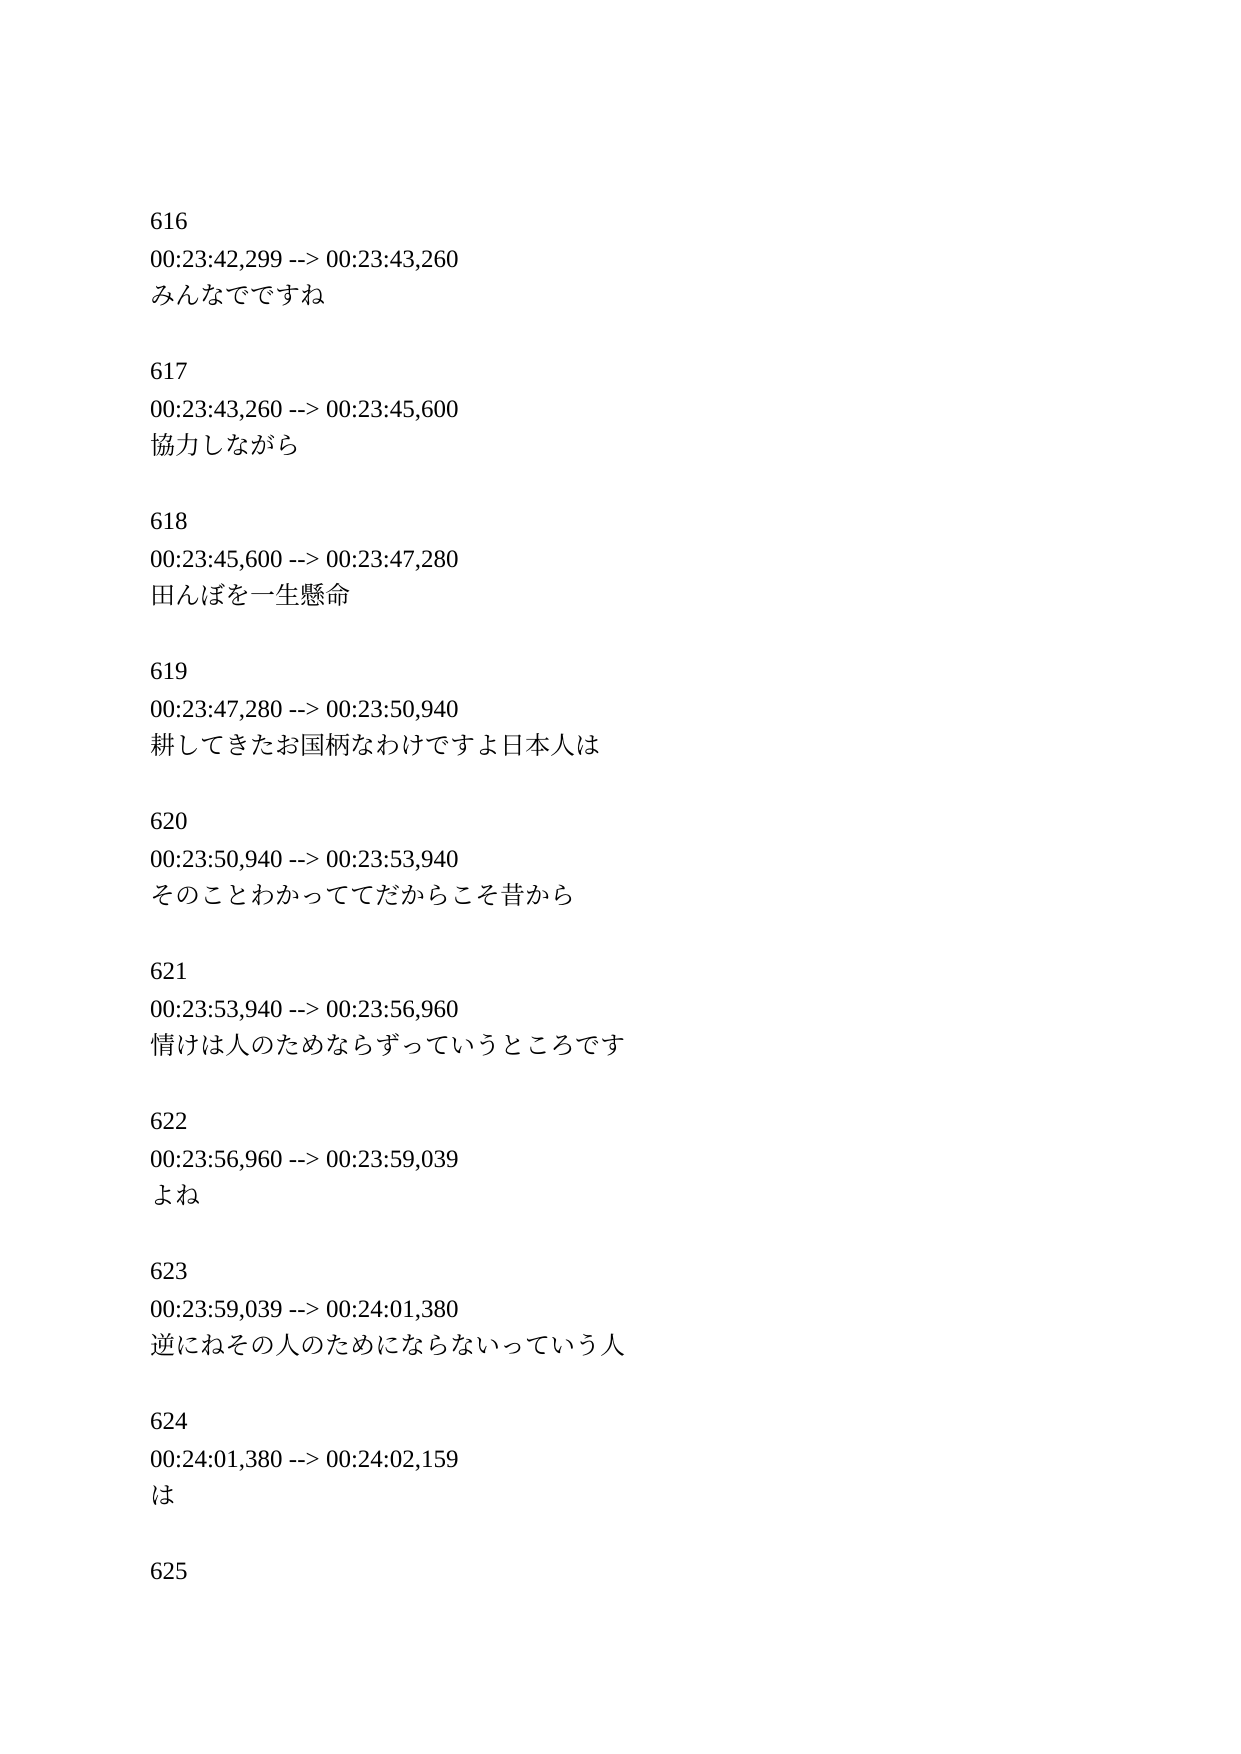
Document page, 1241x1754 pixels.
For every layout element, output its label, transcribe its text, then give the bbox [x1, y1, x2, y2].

text 耕してきたお国柄なわけですよ日本人は [150, 727, 1090, 764]
text 00:23:42,299 --> 00:23:43,260 [150, 239, 1090, 277]
text 00:23:47,280 --> 00:23:50,940 [150, 689, 1090, 727]
text 622 [150, 1102, 1090, 1139]
text 00:23:50,940 --> 00:23:53,940 [150, 839, 1090, 877]
text 623 [150, 1252, 1090, 1289]
text 621 [150, 952, 1090, 989]
text そのことわかっててだからこそ昔から [150, 877, 1090, 914]
text 619 [150, 652, 1090, 689]
text みんなでですね [150, 277, 1090, 314]
text 616 [150, 202, 1090, 239]
text 00:23:53,940 --> 00:23:56,960 [150, 989, 1090, 1027]
text 情けは人のためならずっていうところです [150, 1027, 1090, 1064]
text よね [150, 1177, 1090, 1214]
text 00:24:01,380 --> 00:24:02,159 [150, 1439, 1090, 1477]
text 00:23:43,260 --> 00:23:45,600 [150, 389, 1090, 427]
text 田んぼを一生懸命 [150, 577, 1090, 614]
text 625 [150, 1552, 1090, 1589]
text 620 [150, 802, 1090, 839]
text 00:23:59,039 --> 00:24:01,380 [150, 1289, 1090, 1327]
text 00:23:56,960 --> 00:23:59,039 [150, 1139, 1090, 1177]
text は [150, 1477, 1090, 1514]
text 協力しながら [150, 427, 1090, 464]
text 618 [150, 502, 1090, 539]
text 617 [150, 352, 1090, 389]
text 00:23:45,600 --> 00:23:47,280 [150, 539, 1090, 577]
text 逆にねその人のためにならないっていう人 [150, 1327, 1090, 1364]
text 624 [150, 1402, 1090, 1439]
